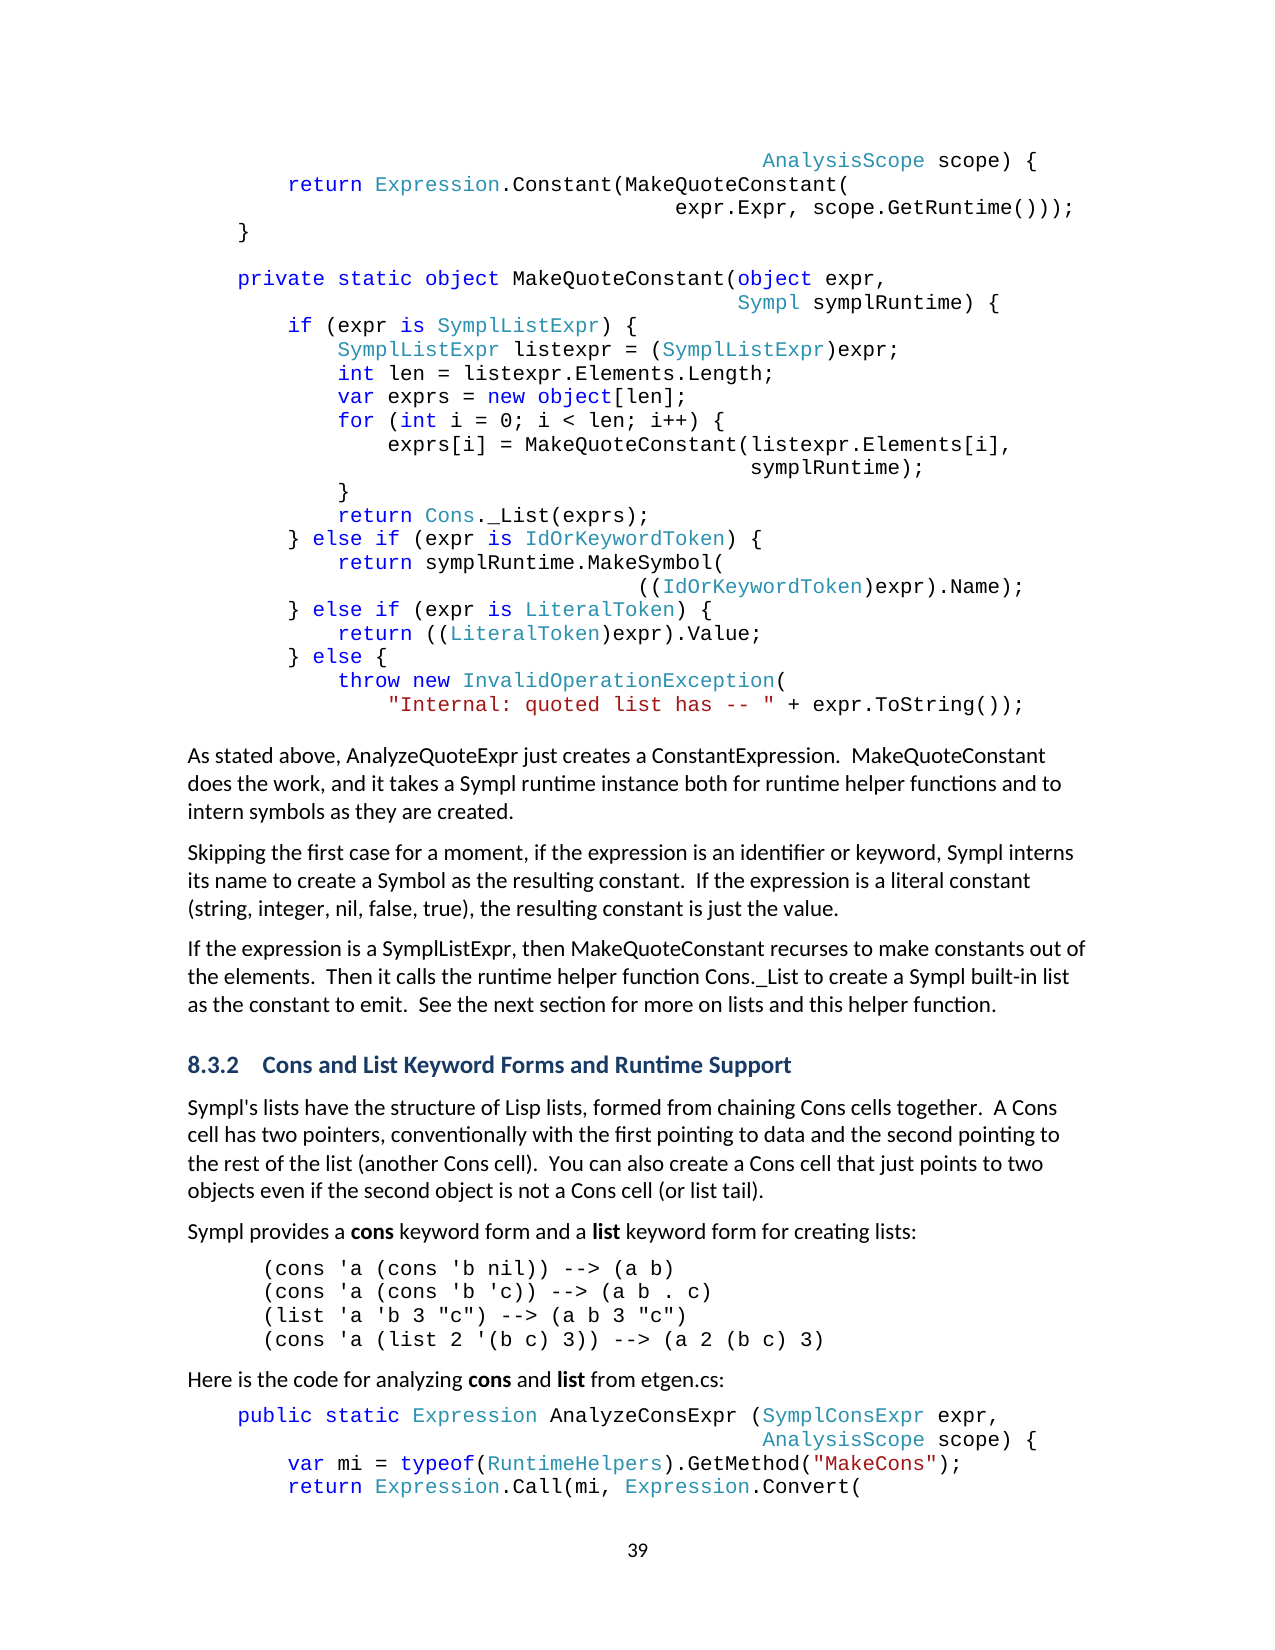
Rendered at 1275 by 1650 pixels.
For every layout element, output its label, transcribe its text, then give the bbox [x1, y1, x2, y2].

text Skipping the first case for a moment, if the expression is an identifier or keyword, Sympl interns its name to create a Symbol as the resulting constant. If the expression is a literal constant (string, integer, nil, false, true), the resulting constant is just the value. [187, 838, 1087, 922]
text } else if (expr is IdOrKeywordToken) { [187, 528, 1087, 552]
text Sympl symplRuntime) { [187, 292, 1087, 316]
text If the expression is a SymplListExpr, then MakeQuoteConstant recurses to make constants out of the elements. Then it calls the runtime helper function Cons._List to create a Sympl built-in list as the constant to emit. See the next section for more on lists and this helper function. [187, 934, 1087, 1018]
text if (expr is SymplListExpr) { [187, 316, 1087, 339]
text } else { [187, 647, 1087, 670]
text Sympl provides a cons keyword form and a list keyword form for creating lists: [187, 1217, 1087, 1245]
text (cons 'a (list 2 '(b c) 3)) --> (a 2 (b c) 3) [262, 1329, 1087, 1352]
text As stated above, AnalyzeQuoteExpr just creates a ConstantExpression. MakeQuoteConstant does the work, and it takes a Sympl runtime instance both for runtime helper functions and to intern symbols as they are created. [187, 741, 1087, 825]
text ((IdOrKeywordToken)expr).Name); [187, 576, 1087, 599]
text return Expression.Call(mi, Expression.Convert( [187, 1476, 1087, 1500]
text return Cons._List(exprs); [187, 505, 1087, 528]
text public static Expression AnalyzeConsExpr (SymplConsExpr expr, [187, 1405, 1087, 1429]
text exprs[i] = MakeQuoteConstant(listexpr.Elements[i], [187, 434, 1087, 457]
text private static object MakeQuoteConstant(object expr, [187, 268, 1087, 292]
text var mi = typeof(RuntimeHelpers).GetMethod("MakeCons"); [187, 1453, 1087, 1476]
text throw new InvalidOperationException( [187, 670, 1087, 694]
text return ((LiteralToken)expr).Value; [187, 623, 1087, 647]
text return symplRuntime.MakeSymbol( [187, 552, 1087, 576]
text int len = listexpr.Elements.Length; [187, 363, 1087, 386]
text SymplListExpr listexpr = (SymplListExpr)expr; [187, 339, 1087, 363]
text } else if (expr is LiteralToken) { [187, 599, 1087, 623]
text var exprs = new object[len]; [187, 386, 1087, 410]
subtitle Cons and List Keyword Forms and Runtime Support [187, 1049, 1087, 1080]
text (cons 'a (cons 'b nil)) --> (a b) [262, 1258, 1087, 1281]
text "Internal: quoted list has -- " + expr.ToString()); [187, 694, 1087, 717]
text AnalysisScope scope) { [187, 150, 1087, 174]
text Here is the code for analyzing cons and list from etgen.cs: [187, 1365, 1087, 1393]
text (cons 'a (cons 'b 'c)) --> (a b . c) [262, 1281, 1087, 1305]
text } [187, 221, 1087, 244]
text symplRuntime); [187, 457, 1087, 481]
text (list 'a 'b 3 "c") --> (a b 3 "c") [262, 1305, 1087, 1329]
text for (int i = 0; i < len; i++) { [187, 410, 1087, 434]
text expr.Expr, scope.GetRuntime())); [187, 197, 1087, 221]
text AnalysisScope scope) { [187, 1429, 1087, 1453]
text return Expression.Constant(MakeQuoteConstant( [187, 174, 1087, 197]
text Sympl's lists have the structure of Lisp lists, formed from chaining Cons cells together. A Cons cell has two pointers, conventionally with the first pointing to data and the second pointing to the rest of the list (another Cons cell). You can also create a Cons cell that just points to two objects even if the second object is not a Cons cell (or list tail). [187, 1093, 1087, 1205]
text } [187, 481, 1087, 505]
